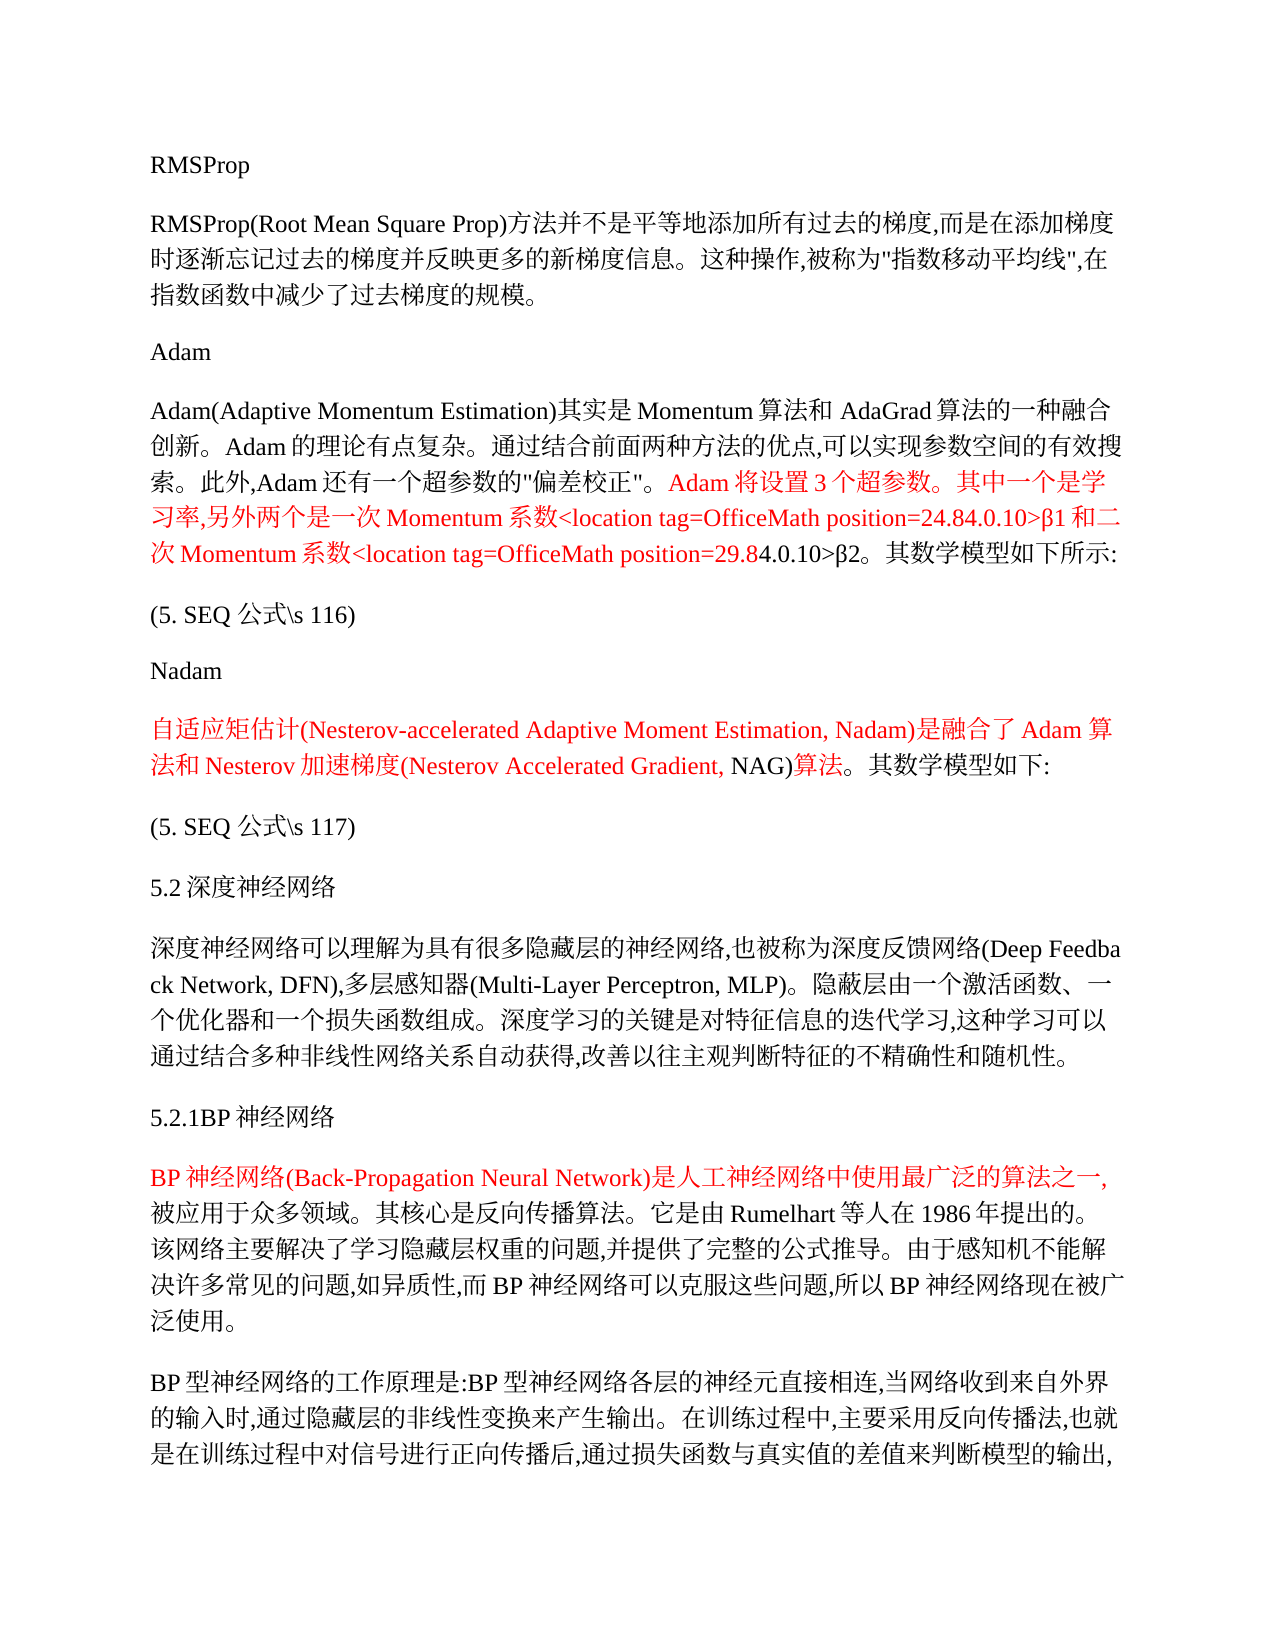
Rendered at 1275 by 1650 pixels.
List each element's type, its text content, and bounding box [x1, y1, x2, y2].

text Adam(Adaptive Momentum Estimation)其实是Momentum算法和 AdaGrad算法的一种融合创新。Adam的理论有点复杂。通过结合前面两种方法的优点,可以实现参数空间的有效搜索。此外,Adam还有一个超参数的"偏差校正"。Adam将设置3个超参数。其中一个是学习率,另外两个是一次Momentum系数<location tag=OfficeMath position=24.84.0.10>β1和二次Momentum系数<location tag=OfficeMath position=29.84.0.10>β2。其数学模型如下所示: [150, 390, 1125, 570]
text BP神经网络(Back-Propagation Neural Network)是人工神经网络中使用最广泛的算法之一,被应用于众多领域。其核心是反向传播算法。它是由Rumelhart等人在1986年提出的。该网络主要解决了学习隐藏层权重的问题,并提供了完整的公式推导。由于感知机不能解决许多常见的问题,如异质性,而BP神经网络可以克服这些问题,所以BP神经网络现在被广泛使用。 [150, 1158, 1125, 1338]
text 5.2深度神经网络 [150, 867, 1125, 903]
text 5.2.1BP神经网络 [150, 1097, 1125, 1133]
text 自适应矩估计(Nesterov-accelerated Adaptive Moment Estimation, Nadam)是融合了Adam 算法和Nesterov加速梯度(Nesterov Accelerated Gradient, NAG)算法。其数学模型如下: [150, 710, 1125, 782]
text (5. SEQ 公式\s 116) [150, 595, 1125, 631]
text RMSProp(Root Mean Square Prop)方法并不是平等地添加所有过去的梯度,而是在添加梯度时逐渐忘记过去的梯度并反映更多的新梯度信息。这种操作,被称为"指数移动平均线",在指数函数中减少了过去梯度的规模。 [150, 204, 1125, 312]
text (5. SEQ 公式\s 117) [150, 807, 1125, 842]
text Nadam [150, 656, 1125, 685]
text Adam [150, 337, 1125, 365]
text RMSProp [150, 150, 1125, 179]
text 深度神经网络可以理解为具有很多隐藏层的神经网络,也被称为深度反馈网络(Deep Feedback Network, DFN),多层感知器(Multi-Layer Perceptron, MLP)。隐蔽层由一个激活函数、一个优化器和一个损失函数组成。深度学习的关键是对特征信息的迭代学习,这种学习可以通过结合多种非线性网络关系自动获得,改善以往主观判断特征的不精确性和随机性。 [150, 928, 1125, 1072]
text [150, 1363, 1125, 1471]
